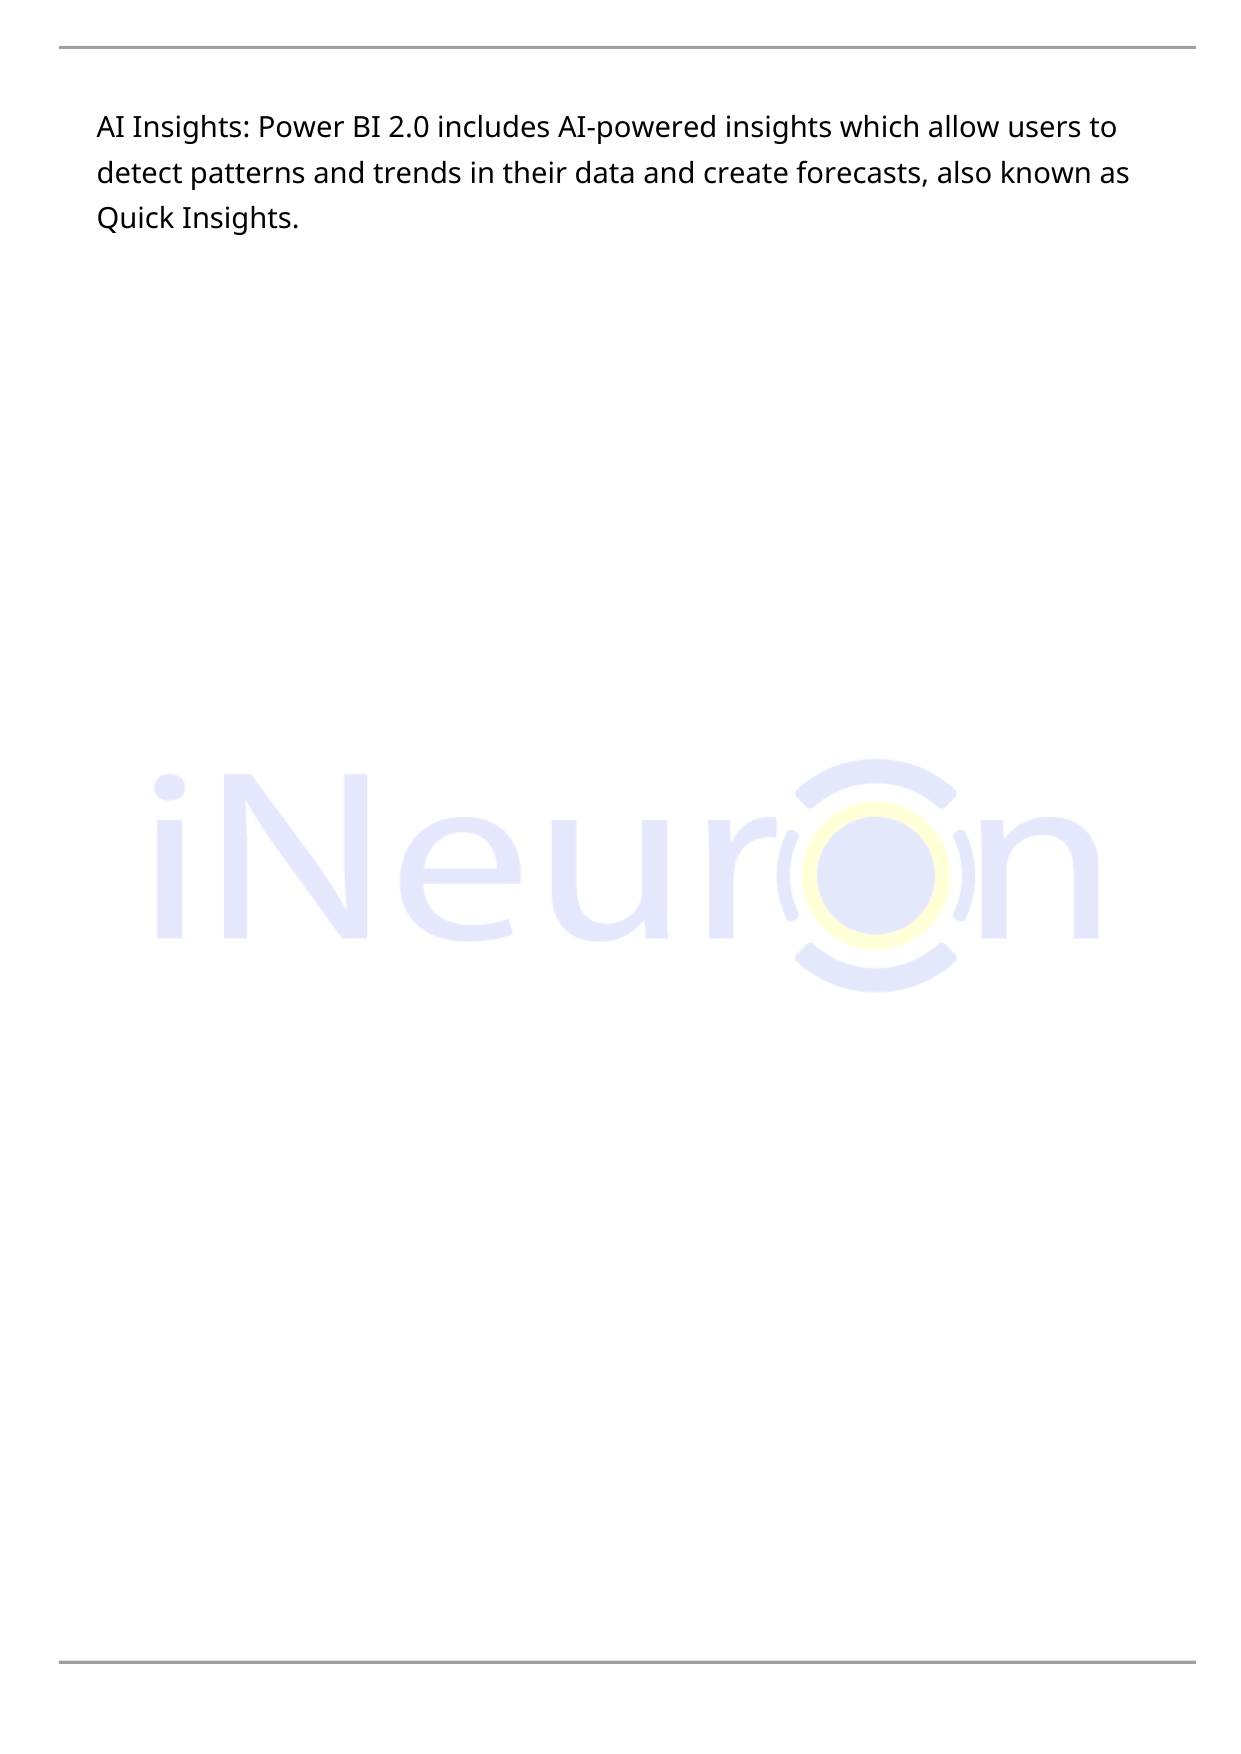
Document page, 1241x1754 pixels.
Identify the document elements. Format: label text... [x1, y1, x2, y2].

list AI Insights: Power BI 2.0 includes AI-powered insights which allow users to detect patterns and trends in their data and create forecasts, also known as Quick Insights. [96, 106, 1196, 237]
